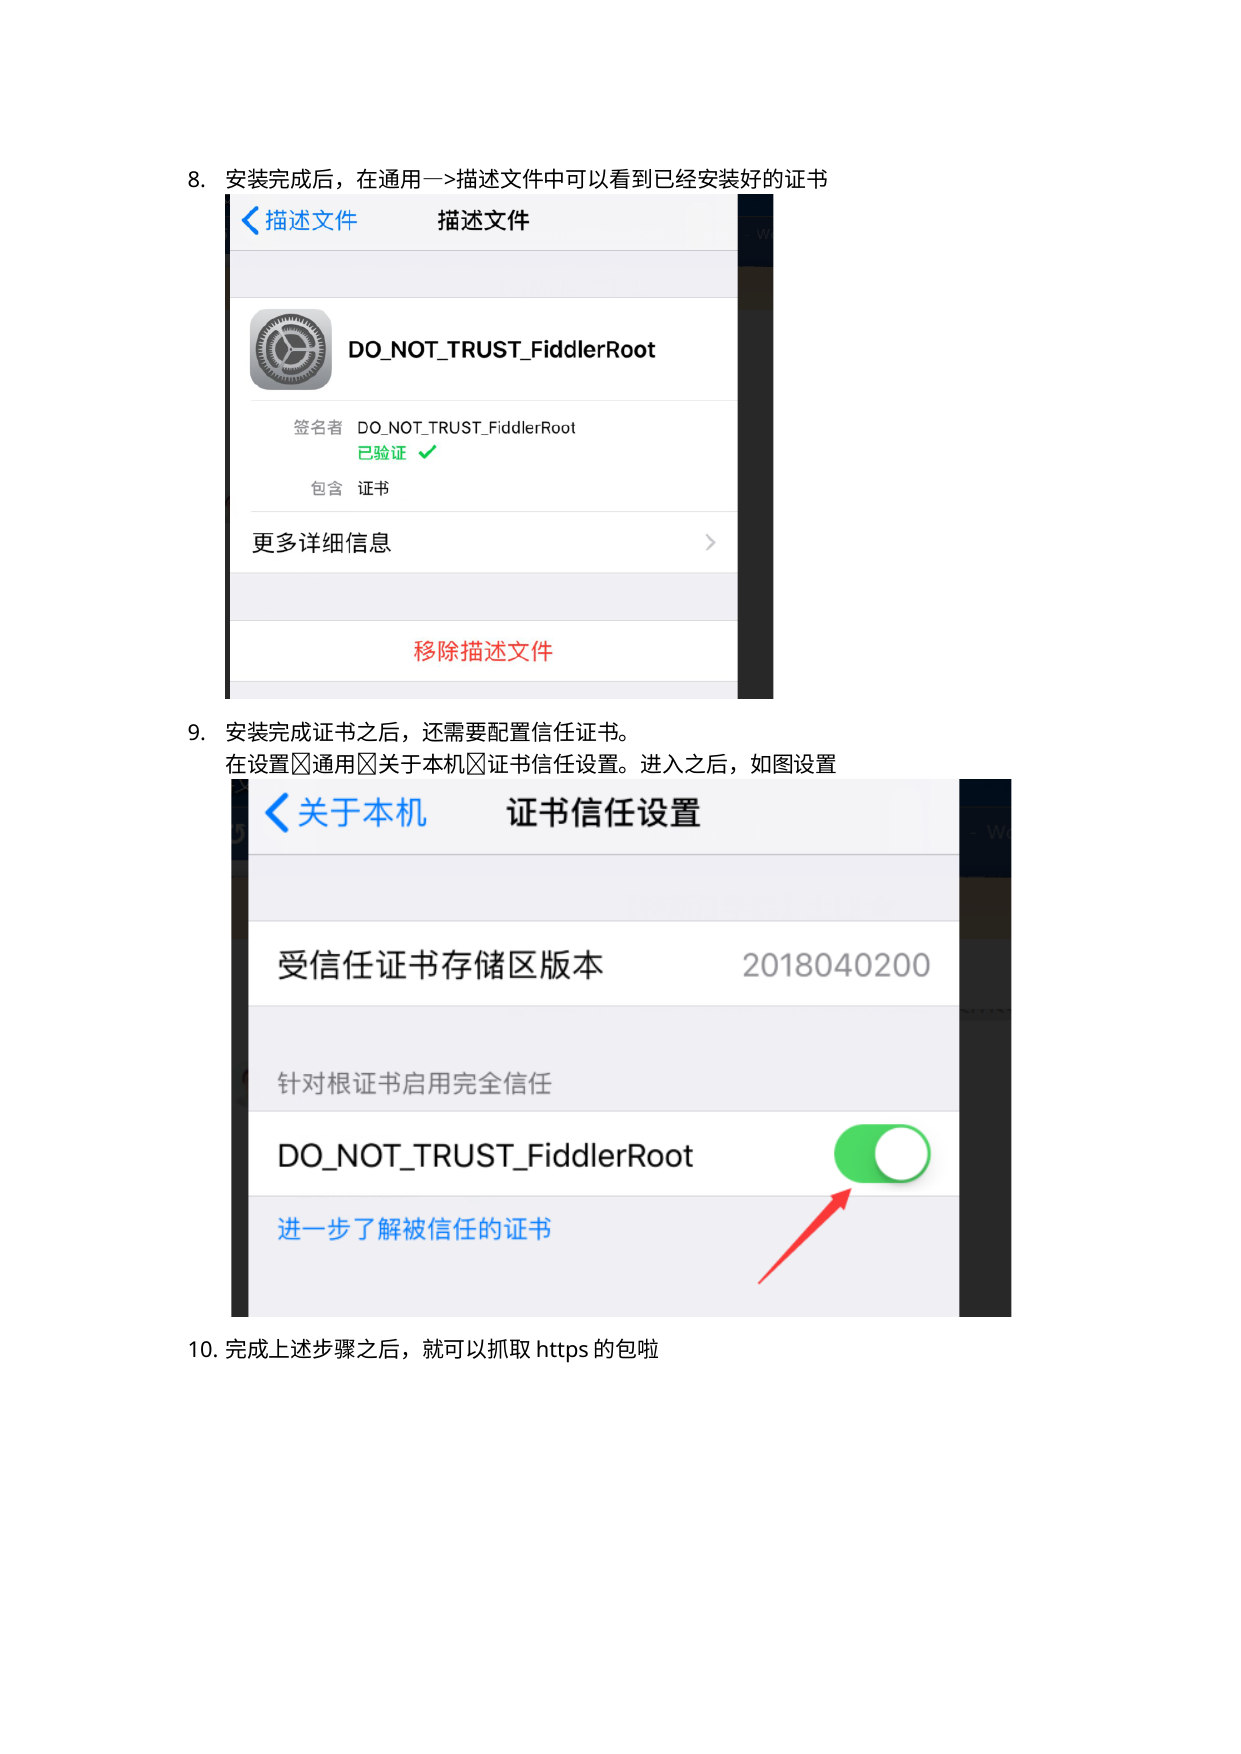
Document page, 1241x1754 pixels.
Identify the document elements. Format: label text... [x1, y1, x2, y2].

picture [225, 194, 774, 699]
list 安装完成后，在通用—>描述文件中可以看到已经安装好的证书 [187, 162, 1053, 194]
list 完成上述步骤之后，就可以抓取https的包啦 [187, 1332, 1053, 1364]
list 在设置通用关于本机证书信任设置。进入之后，如图设置 [225, 747, 1053, 779]
list 安装完成证书之后，还需要配置信任证书。 [187, 714, 1053, 747]
picture [231, 779, 1012, 1317]
